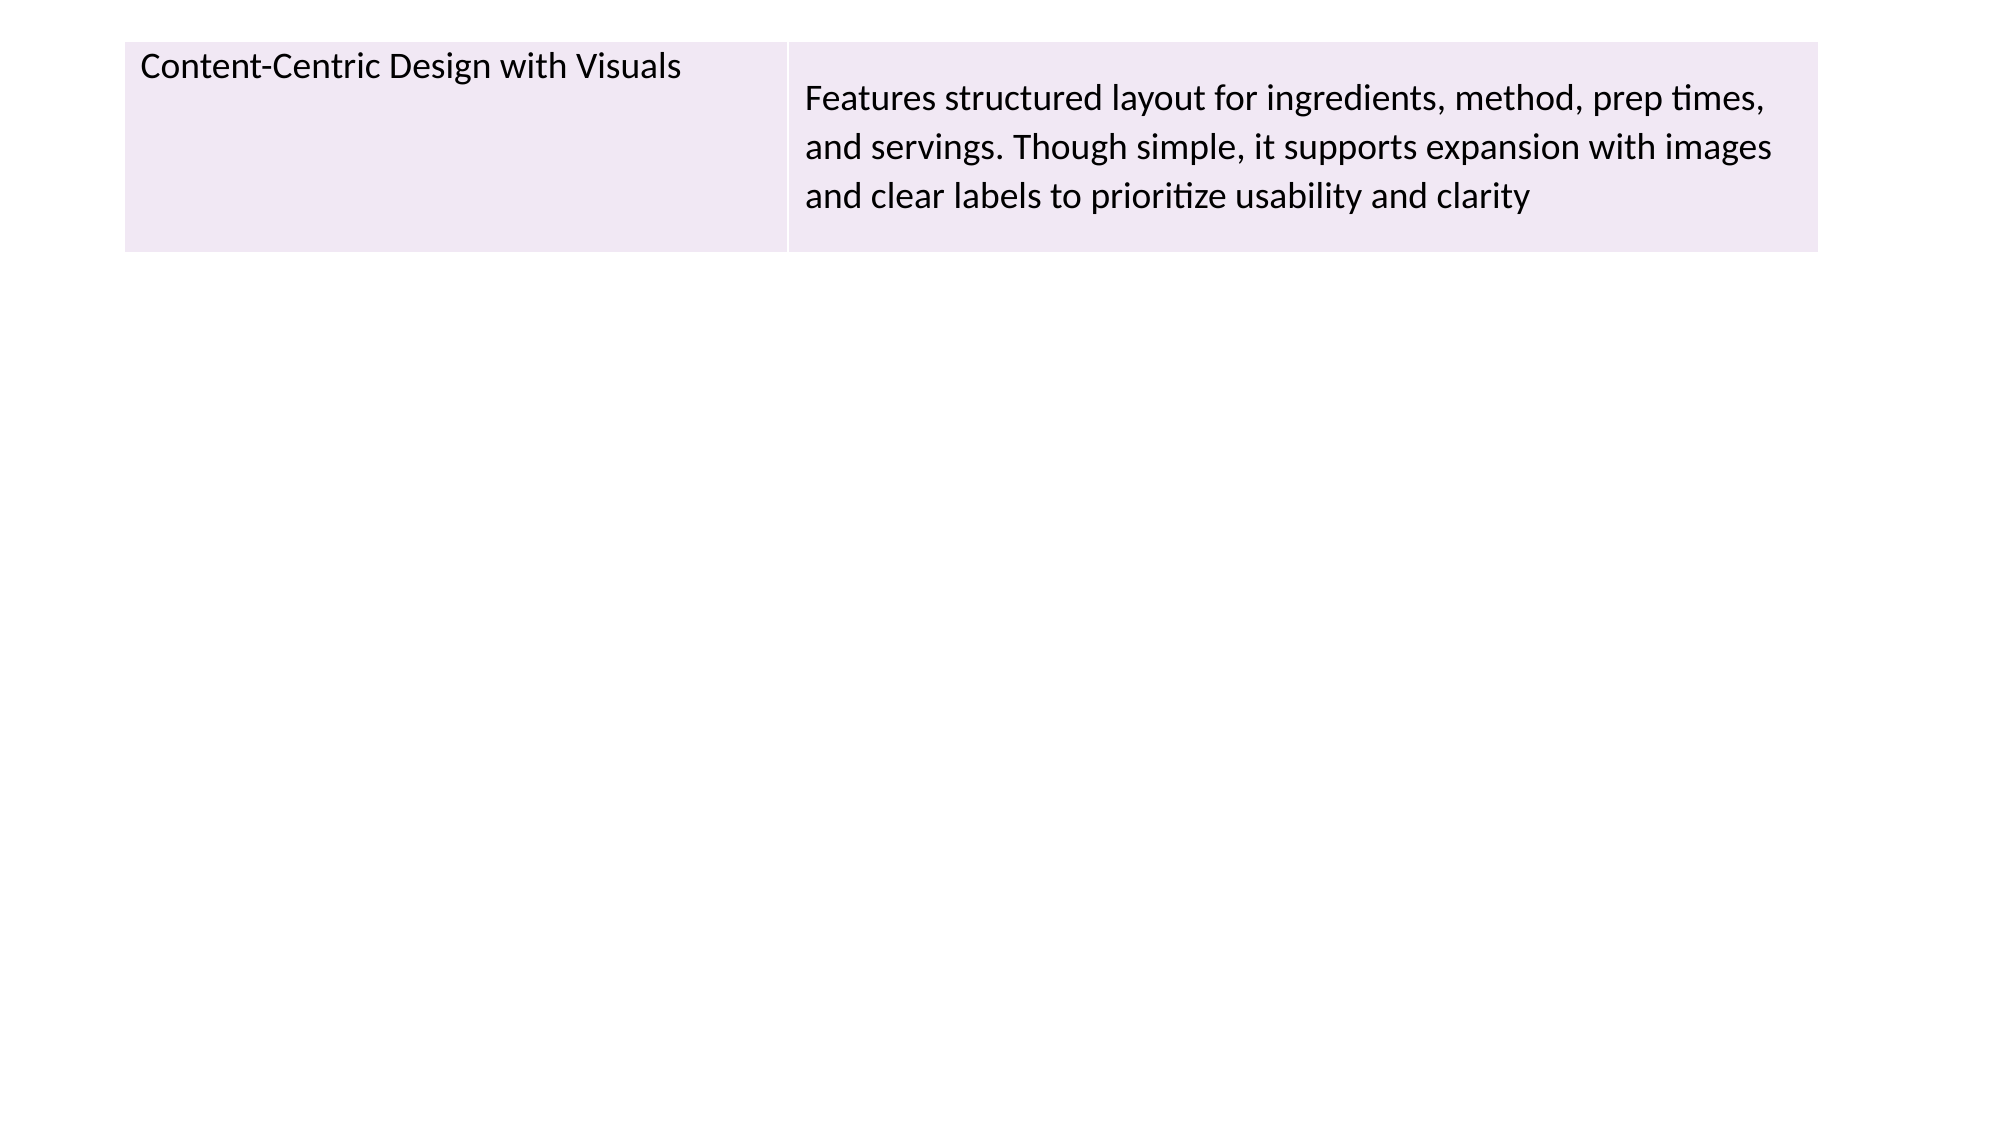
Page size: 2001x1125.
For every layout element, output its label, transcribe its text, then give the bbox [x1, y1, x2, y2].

table_cell Content-Centric Design with Visuals [125, 42, 787, 252]
table_cell Features structured layout for ingredients, method, prep times, and servings. Though simple, it supports expansion with images and clear labels to prioritize usability and clarity [789, 42, 1818, 252]
